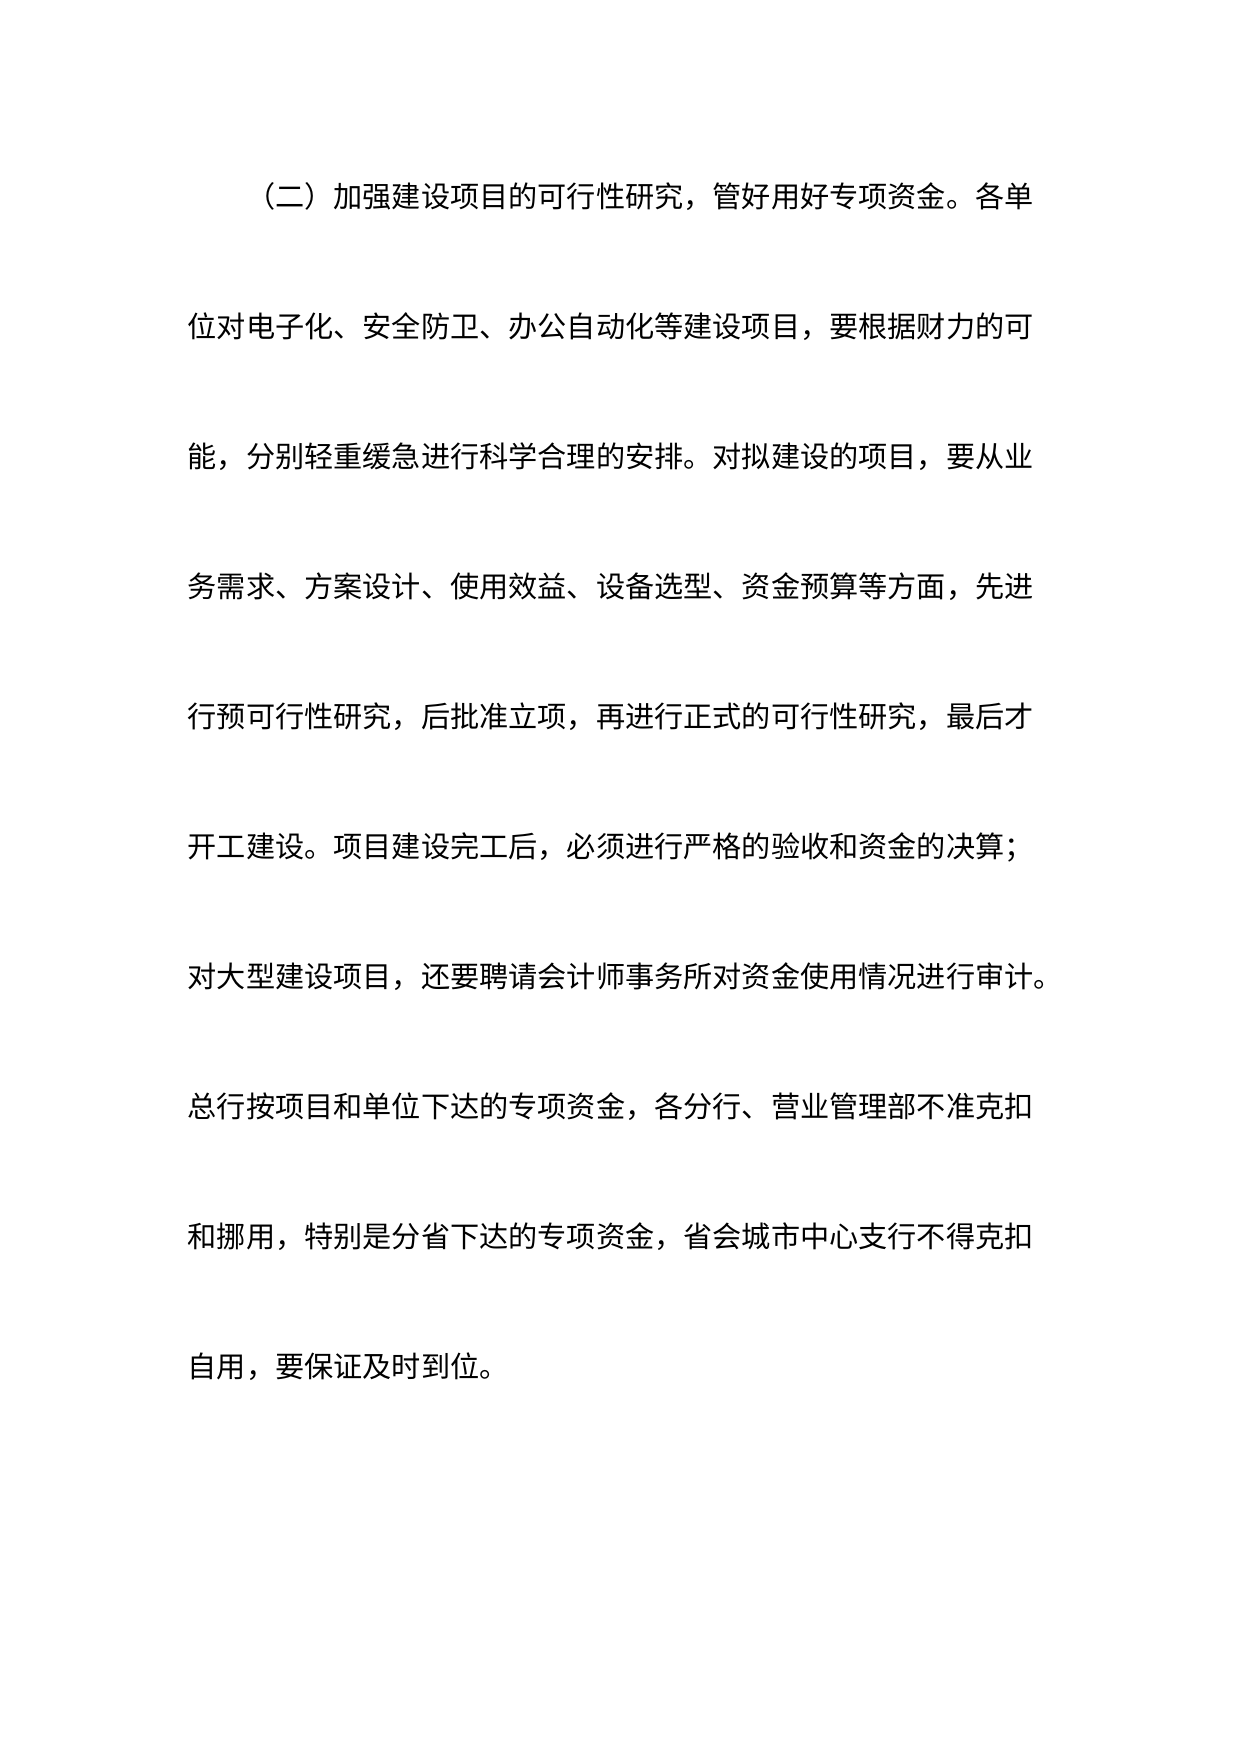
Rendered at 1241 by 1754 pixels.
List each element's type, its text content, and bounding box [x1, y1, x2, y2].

text （二）加强建设项目的可行性研究，管好用好专项资金。各单位对电子化、安全防卫、办公自动化等建设项目，要根据财力的可能，分别轻重缓急进行科学合理的安排。对拟建设的项目，要从业务需求、方案设计、使用效益、设备选型、资金预算等方面，先进行预可行性研究，后批准立项，再进行正式的可行性研究，最后才开工建设。项目建设完工后，必须进行严格的验收和资金的决算；对大型建设项目，还要聘请会计师事务所对资金使用情况进行审计。总行按项目和单位下达的专项资金，各分行、营业管理部不准克扣和挪用，特别是分省下达的专项资金，省会城市中心支行不得克扣自用，要保证及时到位。 [187, 162, 1053, 1397]
